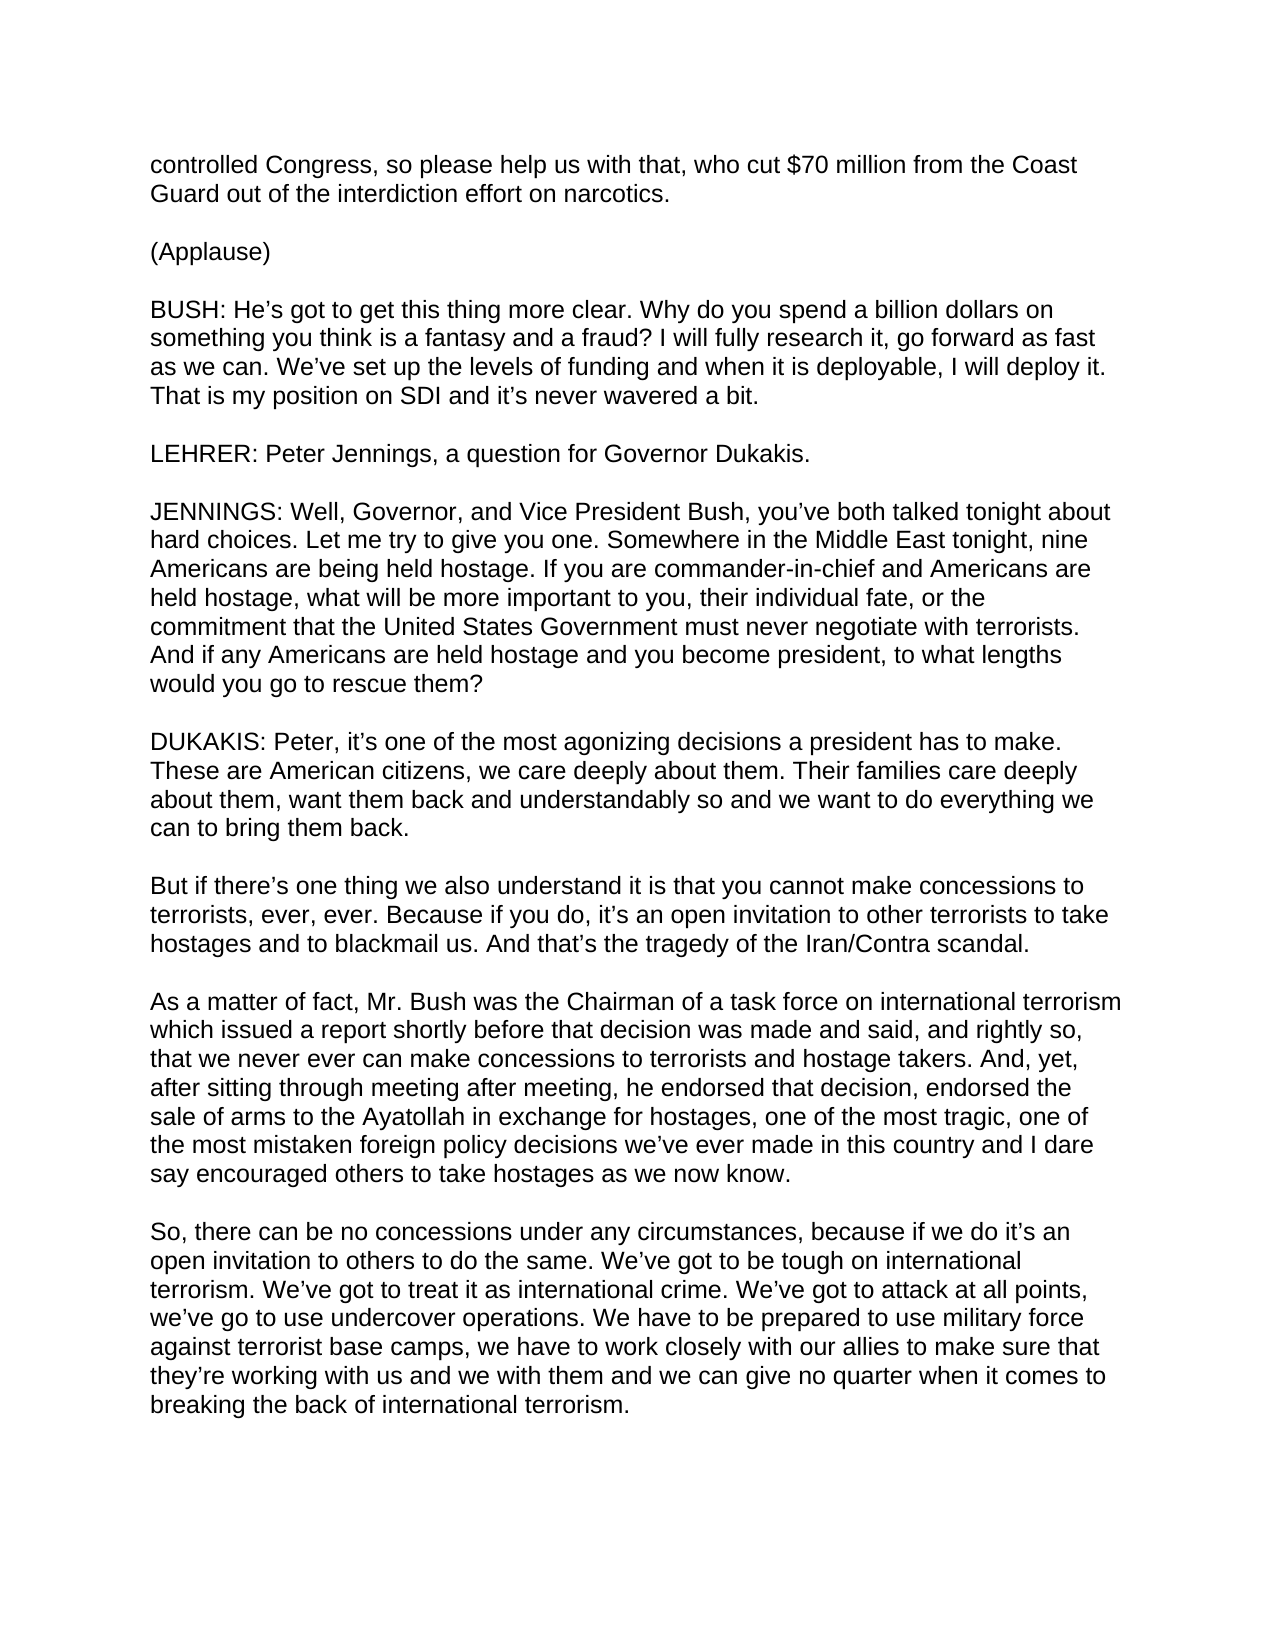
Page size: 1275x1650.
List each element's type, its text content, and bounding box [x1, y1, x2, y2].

text But if there’s one thing we also understand it is that you cannot make concessions to terrorists, ever, ever. Because if you do, it’s an open invitation to other terrorists to take hostages and to blackmail us. And that’s the tragedy of the Iran/Contra scandal. [150, 871, 1125, 957]
text DUKAKIS: Peter, it’s one of the most agonizing decisions a president has to make. These are American citizens, we care deeply about them. Their families care deeply about them, want them back and understandably so and we want to do everything we can to bring them back. [150, 727, 1125, 842]
text As a matter of fact, Mr. Bush was the Chairman of a task force on international terrorism which issued a report shortly before that decision was made and said, and rightly so, that we never ever can make concessions to terrorists and hostage takers. And, yet, after sitting through meeting after meeting, he endorsed that decision, endorsed the sale of arms to the Ayatollah in exchange for hostages, one of the most tragic, one of the most mistaken foreign policy decisions we’ve ever made in this country and I dare say encouraged others to take hostages as we now know. [150, 987, 1125, 1188]
text LEHRER: Peter Jennings, a question for Governor Dukakis. [150, 439, 1125, 467]
text So, there can be no concessions under any circumstances, because if we do it’s an open invitation to others to do the same. We’ve got to be tough on international terrorism. We’ve got to treat it as international crime. We’ve got to attack at all points, we’ve go to use undercover operations. We have to be prepared to use military force against terrorist base camps, we have to work closely with our allies to make sure that they’re working with us and we with them and we can give no quarter when it comes to breaking the back of international terrorism. [150, 1217, 1125, 1418]
text (Applause) [150, 237, 1125, 265]
text JENNINGS: Well, Governor, and Vice President Bush, you’ve both talked tonight about hard choices. Let me try to give you one. Somewhere in the Middle East tonight, nine Americans are being held hostage. If you are commander-in-chief and Americans are held hostage, what will be more important to you, their individual fate, or the commitment that the United States Government must never negotiate with terrorists. And if any Americans are held hostage and you become president, to what lengths would you go to rescue them? [150, 497, 1125, 698]
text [150, 150, 1125, 207]
text BUSH: He’s got to get this thing more clear. Why do you spend a billion dollars on something you think is a fantasy and a fraud? I will fully research it, go forward as fast as we can. We’ve set up the levels of funding and when it is deployable, I will deploy it. That is my position on SDI and it’s never wavered a bit. [150, 294, 1125, 409]
